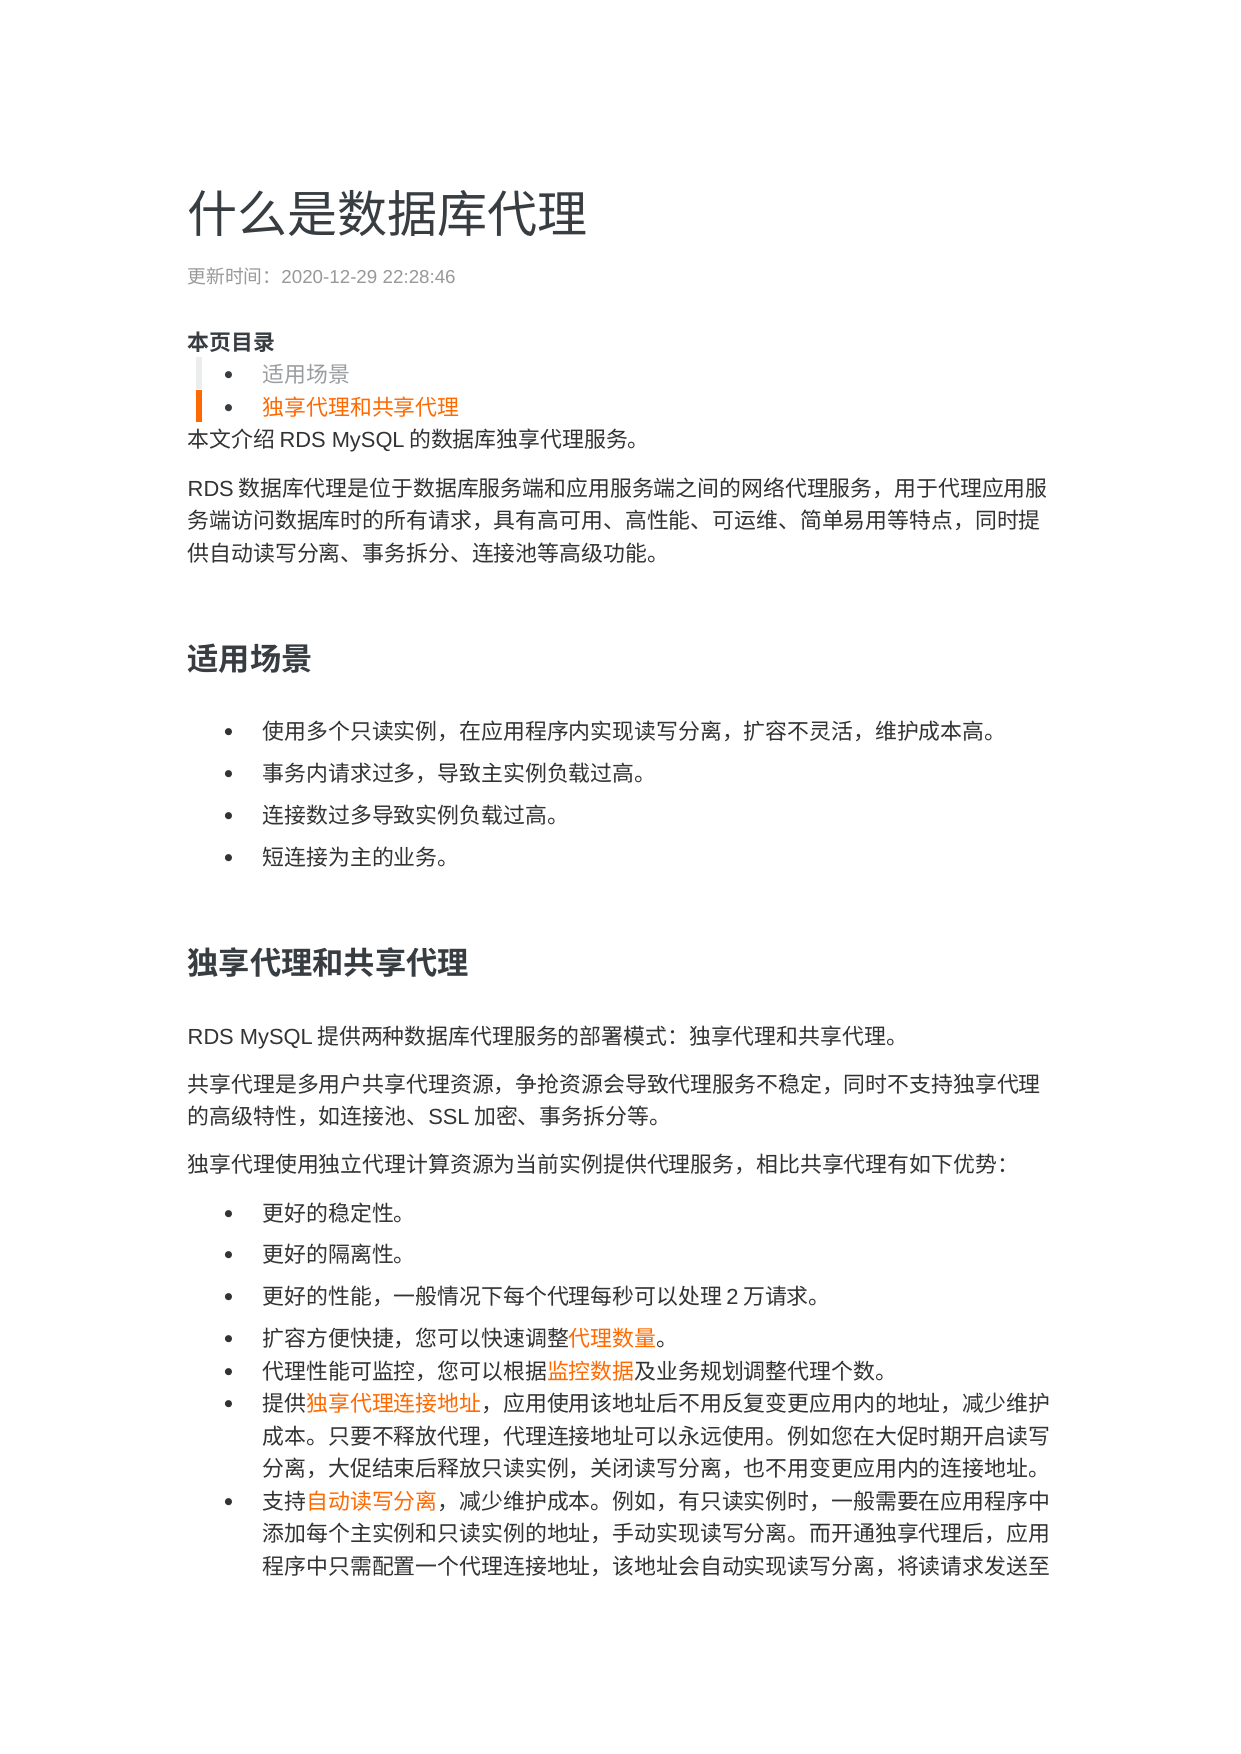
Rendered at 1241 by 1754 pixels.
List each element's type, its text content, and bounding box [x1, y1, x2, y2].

list 独享代理和共享代理 [197, 389, 1053, 422]
list 更好的隔离性。 [225, 1237, 1053, 1269]
text RDS MySQL提供两种数据库代理服务的部署模式：独享代理和共享代理。 [187, 1018, 1053, 1051]
list 适用场景 [202, 357, 1053, 389]
text RDS数据库代理是位于数据库服务端和应用服务端之间的网络代理服务，用于代理应用服务端访问数据库时的所有请求，具有高可用、高性能、可运维、简单易用等特点，同时提供自动读写分离、事务拆分、连接池等高级功能。 [187, 470, 1053, 568]
text 本文介绍RDS MySQL的数据库独享代理服务。 [187, 422, 1053, 454]
list 扩容方便快捷，您可以快速调整代理数量。 [225, 1321, 1053, 1353]
text 独享代理使用独立代理计算资源为当前实例提供代理服务，相比共享代理有如下优势： [187, 1147, 1053, 1179]
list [225, 1483, 1053, 1581]
list 更好的性能，一般情况下每个代理每秒可以处理2万请求。 [225, 1279, 1053, 1311]
text 共享代理是多用户共享代理资源，争抢资源会导致代理服务不稳定，同时不支持独享代理的高级特性，如连接池、SSL加密、事务拆分等。 [187, 1066, 1053, 1131]
text 适用场景 [187, 624, 1053, 689]
text 什么是数据库代理 [187, 162, 1053, 259]
list 提供独享代理连接地址，应用使用该地址后不用反复变更应用内的地址，减少维护成本。只要不释放代理，代理连接地址可以永远使用。例如您在大促时期开启读写分离，大促结束后释放只读实例，关闭读写分离，也不用变更应用内的连接地址。 [225, 1386, 1053, 1483]
list 使用多个只读实例，在应用程序内实现读写分离，扩容不灵活，维护成本高。 [225, 714, 1053, 746]
text 本页目录 [187, 324, 1053, 357]
list 事务内请求过多，导致主实例负载过高。 [225, 756, 1053, 788]
text 更新时间：2020-12-29 22:28:46 [187, 259, 1053, 292]
list 代理性能可监控，您可以根据监控数据及业务规划调整代理个数。 [225, 1353, 1053, 1386]
list 短连接为主的业务。 [225, 839, 1053, 872]
list 连接数过多导致实例负载过高。 [225, 798, 1053, 830]
text 独享代理和共享代理 [187, 928, 1053, 993]
list 更好的稳定性。 [225, 1195, 1053, 1228]
